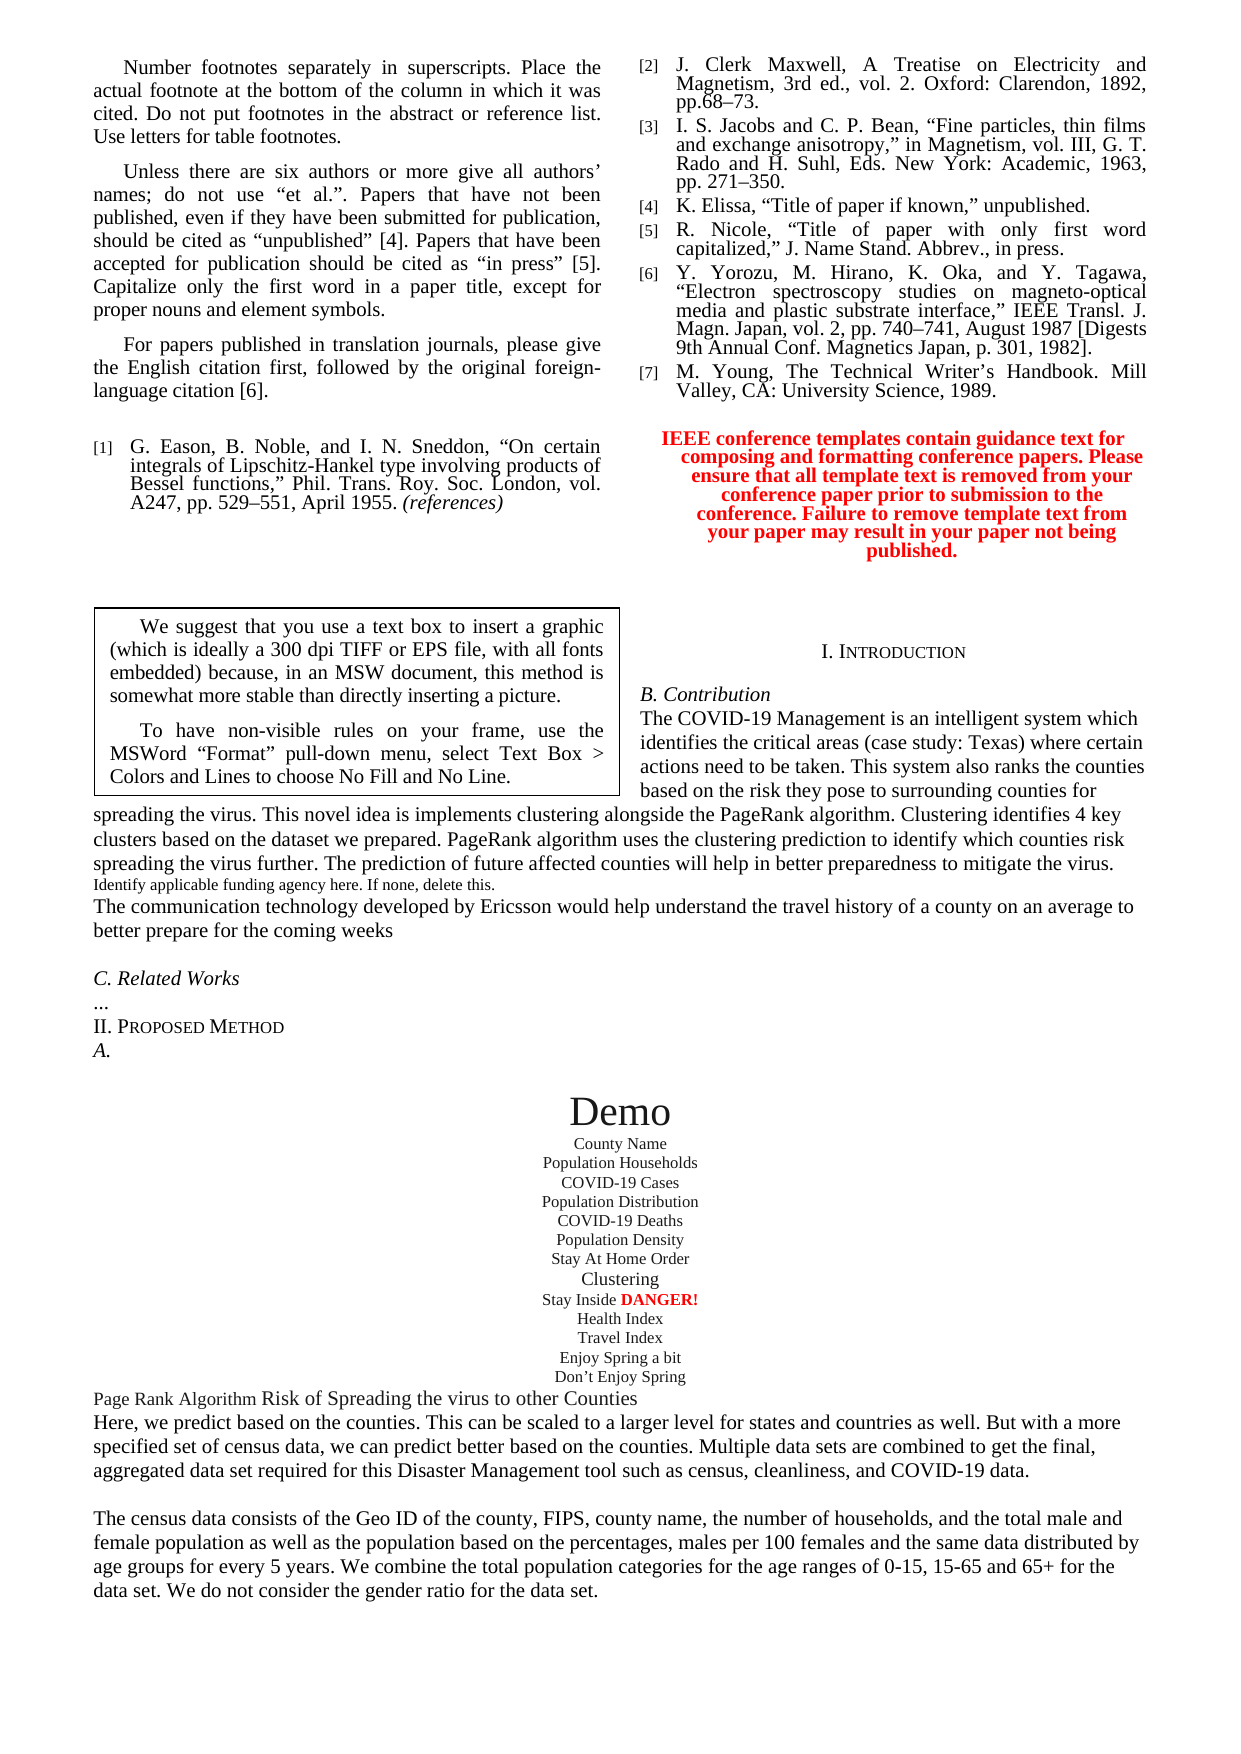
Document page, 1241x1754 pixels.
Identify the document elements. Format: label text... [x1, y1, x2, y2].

text J. Clerk Maxwell, A Treatise on Electricity and Magnetism, 3rd ed., vol. 2. Oxford: Clarendon, 1892, pp.68–73. [639, 56, 1147, 112]
text ... [93, 990, 1147, 1014]
text Clustering [93, 1268, 1147, 1290]
text G. Eason, B. Noble, and I. N. Sneddon, “On certain integrals of Lipschitz-Hankel type involving products of Bessel functions,” Phil. Trans. Roy. Soc. London, vol. A247, pp. 529–551, April 1955. (references) [93, 438, 601, 513]
text Page Rank Algorithm Risk of Spreading the virus to other Counties [93, 1386, 1147, 1410]
text The communication technology developed by Ericsson would help understand the travel history of a county on an average to better prepare for the coming weeks [93, 894, 1147, 942]
text Unless there are six authors or more give all authors’ names; do not use “et al.”. Papers that have not been published, even if they have been submitted for publication, should be cited as “unpublished” [4]. Papers that have been accepted for publication should be cited as “in press” [5]. Capitalize only the first word in a paper title, except for proper nouns and element symbols. [93, 160, 601, 321]
text Don’t Enjoy Spring [93, 1367, 1147, 1386]
text Travel Index [93, 1328, 1147, 1347]
text Population Households [93, 1153, 1147, 1172]
text Identify applicable funding agency here. If none, delete this. [93, 874, 1147, 894]
list IEEE conference templates contain guidance text for composing and formatting conference papers. Please ensure that all template text is removed from your conference paper prior to submission to the conference. Failure to remove template text from your paper may result in your paper not being published. [639, 430, 1147, 561]
text R. Nicole, “Title of paper with only first word capitalized,” J. Name Stand. Abbrev., in press. [639, 222, 1147, 259]
text B. Contribution [620, 682, 1147, 706]
text K. Elissa, “Title of paper if known,” unpublished. [639, 198, 1147, 217]
text I. INTRODUCTION [620, 639, 1147, 663]
text Health Index [93, 1309, 1147, 1328]
text II. PROPOSED METHOD [93, 1014, 1147, 1038]
text M. Young, The Technical Writer’s Handbook. Mill Valley, CA: University Science, 1989. [639, 363, 1147, 401]
text COVID-19 Deaths [93, 1211, 1147, 1230]
text C. Related Works [93, 966, 1147, 990]
text County Name [93, 1134, 1147, 1153]
text COVID-19 Cases [93, 1172, 1147, 1192]
text Stay At Home Order [93, 1249, 1147, 1268]
text Demo [93, 1086, 1147, 1134]
text Enjoy Spring a bit [93, 1347, 1147, 1367]
text Y. Yorozu, M. Hirano, K. Oka, and Y. Tagawa, “Electron spectroscopy studies on magneto-optical media and plastic substrate interface,” IEEE Transl. J. Magn. Japan, vol. 2, pp. 740–741, August 1987 [Digests 9th Annual Conf. Magnetics Japan, p. 301, 1982]. [639, 264, 1147, 358]
text Stay Inside DANGER! [93, 1290, 1147, 1309]
text The census data consists of the Geo ID of the county, FIPS, county name, the number of households, and the total male and female population as well as the population based on the percentages, males per 100 females and the same data distributed by age groups for every 5 years. We combine the total population categories for the age ranges of 0-15, 15-65 and 65+ for the data set. We do not consider the gender ratio for the data set. [93, 1506, 1147, 1602]
text The COVID-19 Management is an intelligent system which identifies the critical areas (case study: Texas) where certain actions need to be taken. This system also ranks the counties based on the risk they pose to surrounding counties for spreading the virus. This novel idea is implements clustering alongside the PageRank algorithm. Clustering identifies 4 key clusters based on the dataset we prepared. PageRank algorithm uses the clustering prediction to identify which counties risk spreading the virus further. The prediction of future affected counties will help in better preparedness to mitigate the virus. [93, 706, 1147, 874]
text A. [93, 1038, 1147, 1062]
text I. S. Jacobs and C. P. Bean, “Fine particles, thin films and exchange anisotropy,” in Magnetism, vol. III, G. T. Rado and H. Suhl, Eds. New York: Academic, 1963, pp. 271–350. [639, 118, 1147, 193]
text Population Distribution [93, 1192, 1147, 1211]
text Population Density [93, 1230, 1147, 1249]
text Number footnotes separately in superscripts. Place the actual footnote at the bottom of the column in which it was cited. Do not put footnotes in the abstract or reference list. Use letters for table footnotes. [93, 56, 601, 148]
text Here, we predict based on the counties. This can be scaled to a larger level for states and countries as well. But with a more specified set of census data, we can predict better based on the counties. Multiple data sets are combined to get the final, aggregated data set required for this Disaster Management tool such as census, cleanliness, and COVID-19 data. [93, 1410, 1147, 1482]
text For papers published in translation journals, please give the English citation first, followed by the original foreign-language citation [6]. [93, 333, 601, 402]
